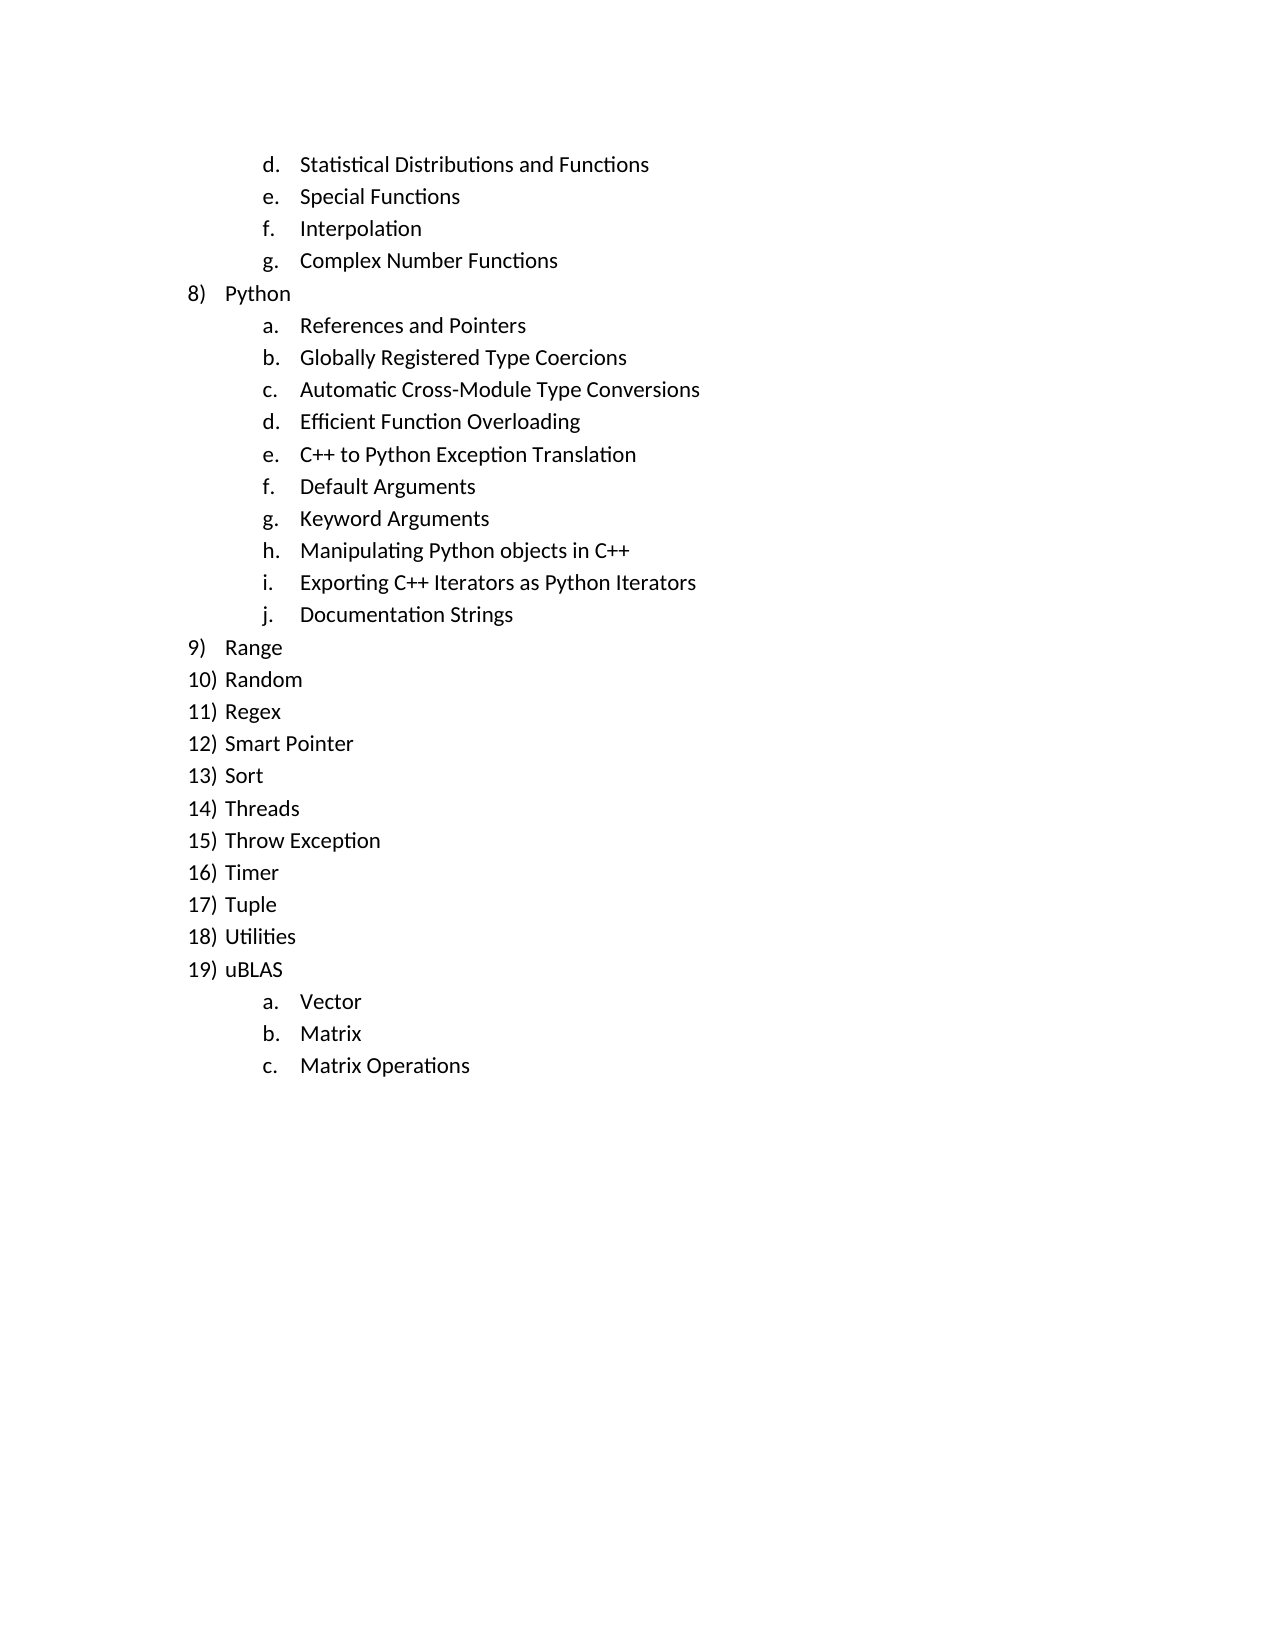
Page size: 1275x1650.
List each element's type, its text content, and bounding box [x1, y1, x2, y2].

list Matrix Operations [262, 1051, 1125, 1079]
list Threads [187, 794, 1125, 822]
list Smart Pointer [187, 729, 1125, 757]
list Python [187, 279, 1125, 307]
list Throw Exception [187, 826, 1125, 854]
list Globally Registered Type Coercions [262, 343, 1125, 371]
list Documentation Strings [262, 601, 1125, 629]
list Interpolation [262, 214, 1125, 242]
list Random [187, 665, 1125, 693]
list Regex [187, 697, 1125, 725]
list Vector [262, 987, 1125, 1015]
list Range [187, 633, 1125, 661]
list Tuple [187, 890, 1125, 918]
list Keyword Arguments [262, 504, 1125, 532]
list Default Arguments [262, 472, 1125, 500]
list C++ to Python Exception Translation [262, 440, 1125, 468]
list uBLAS [187, 955, 1125, 983]
list Sort [187, 762, 1125, 789]
list Efficient Function Overloading [262, 407, 1125, 436]
list Matrix [262, 1019, 1125, 1047]
list Special Functions [262, 182, 1125, 210]
list Complex Number Functions [262, 247, 1125, 274]
list Statistical Distributions and Functions [262, 150, 1125, 178]
list Timer [187, 858, 1125, 886]
list Automatic Cross-Module Type Conversions [262, 375, 1125, 403]
list Manipulating Python objects in C++ [262, 536, 1125, 564]
list Utilities [187, 922, 1125, 951]
list References and Pointers [262, 311, 1125, 339]
list Exporting C++ Iterators as Python Iterators [262, 568, 1125, 596]
